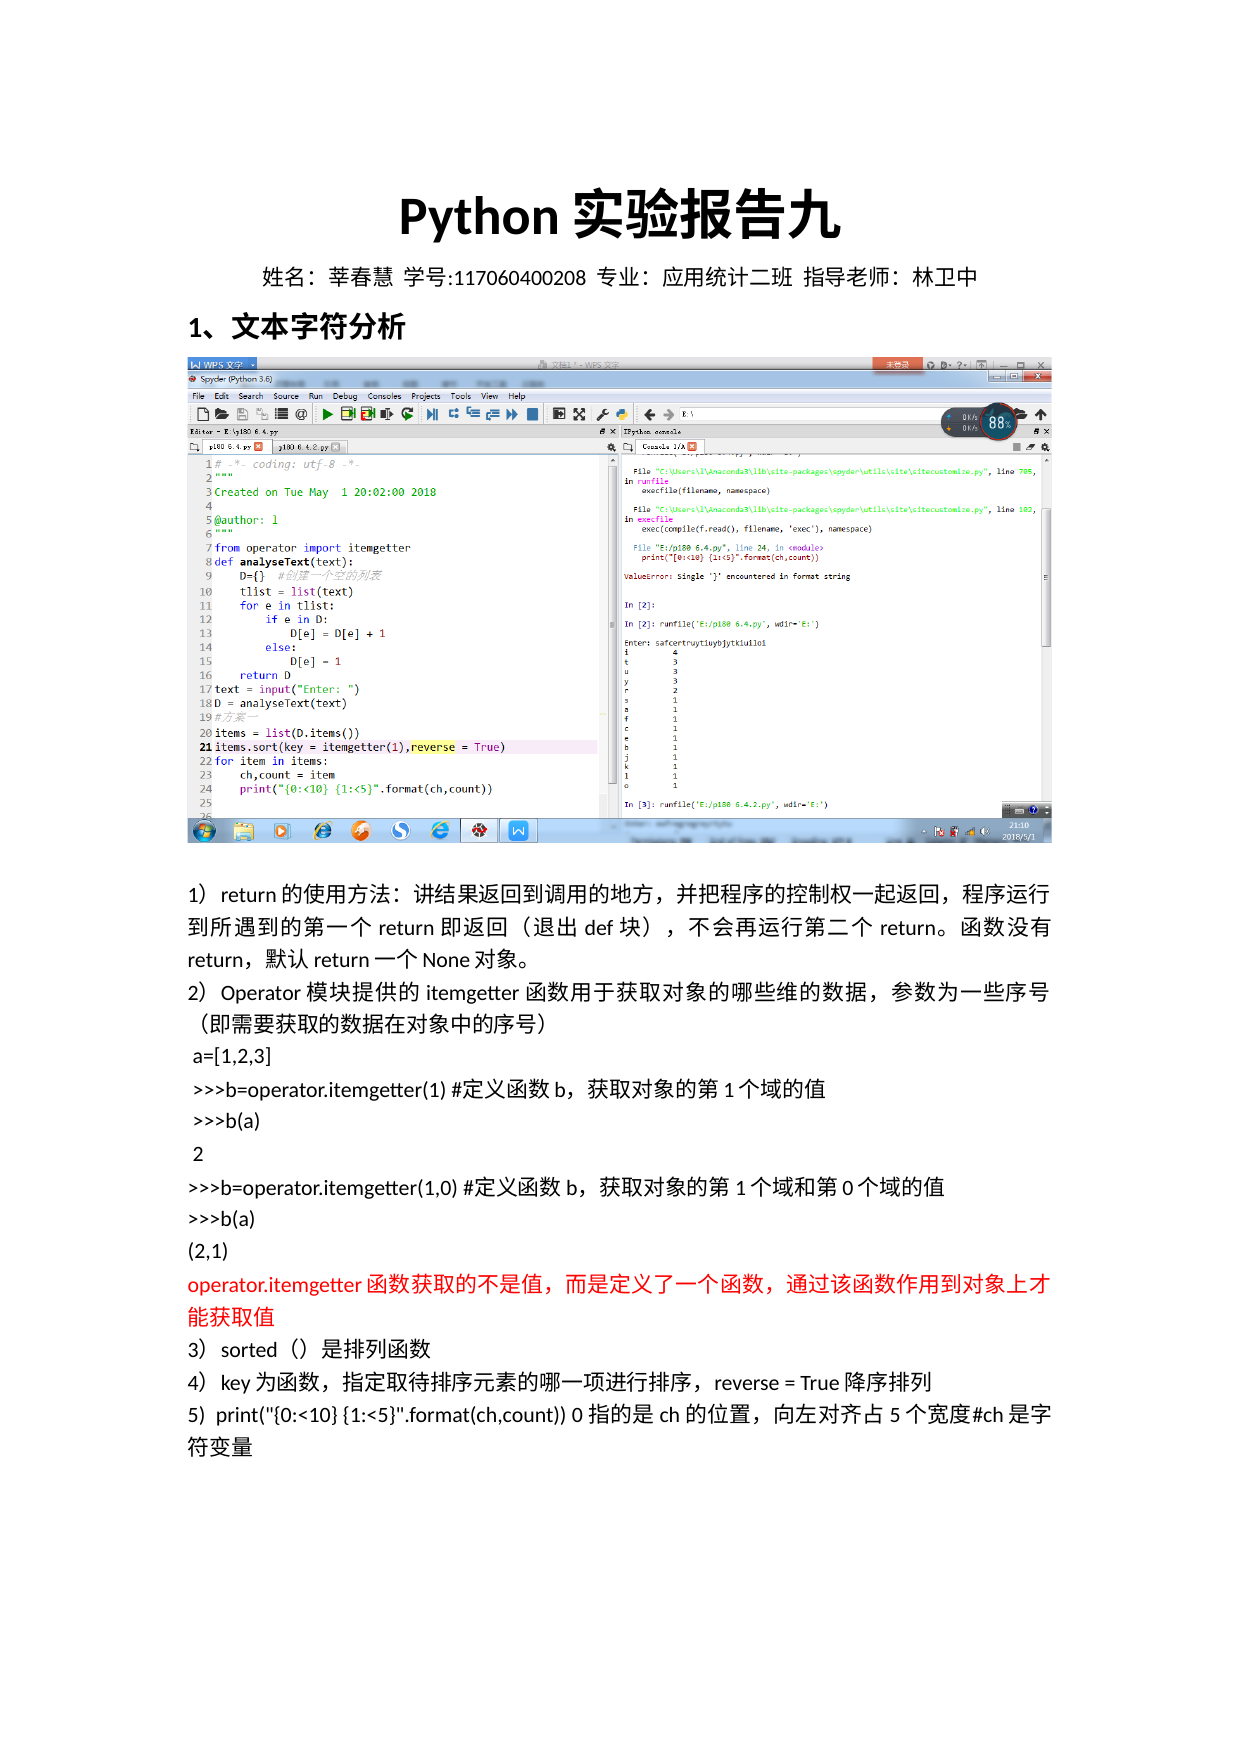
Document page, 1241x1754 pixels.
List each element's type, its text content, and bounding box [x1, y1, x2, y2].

text Python实验报告九 [187, 162, 1053, 259]
list 文本字符分析 [187, 292, 1053, 357]
list >>>b=operator.itemgetter(1,0) #定义函数b，获取对象的第1个域和第0个域的值 [187, 1169, 1053, 1202]
list >>>b(a) [187, 1104, 1053, 1137]
list 3）sorted（）是排列函数 [187, 1332, 1053, 1364]
picture [187, 357, 1052, 843]
list 2 [187, 1137, 1053, 1169]
list 5) print("{0:<10} {1:<5}".format(ch,count)) 0指的是ch的位置，向左对齐占5个宽度#ch是字符变量 [187, 1397, 1053, 1462]
list >>>b(a) [187, 1202, 1053, 1234]
list 4）key为函数，指定取待排序元素的哪一项进行排序，reverse = True降序排列 [187, 1364, 1053, 1397]
list a=[1,2,3] [187, 1039, 1053, 1072]
list operator.itemgetter函数获取的不是值，而是定义了一个函数，通过该函数作用到对象上才能获取值 [187, 1267, 1053, 1332]
list (2,1) [187, 1234, 1053, 1267]
list Operator模块提供的itemgetter函数用于获取对象的哪些维的数据，参数为一些序号（即需要获取的数据在对象中的序号） [187, 974, 1053, 1039]
text 姓名：莘春慧 学号:117060400208 专业：应用统计二班 指导老师：林卫中 [187, 259, 1053, 292]
list return的使用方法：讲结果返回到调用的地方，并把程序的控制权一起返回，程序运行到所遇到的第一个return即返回（退出def块），不会再运行第二个return。函数没有return，默认return一个None对象。 [187, 877, 1053, 974]
list >>>b=operator.itemgetter(1) #定义函数b，获取对象的第1个域的值 [187, 1072, 1053, 1104]
